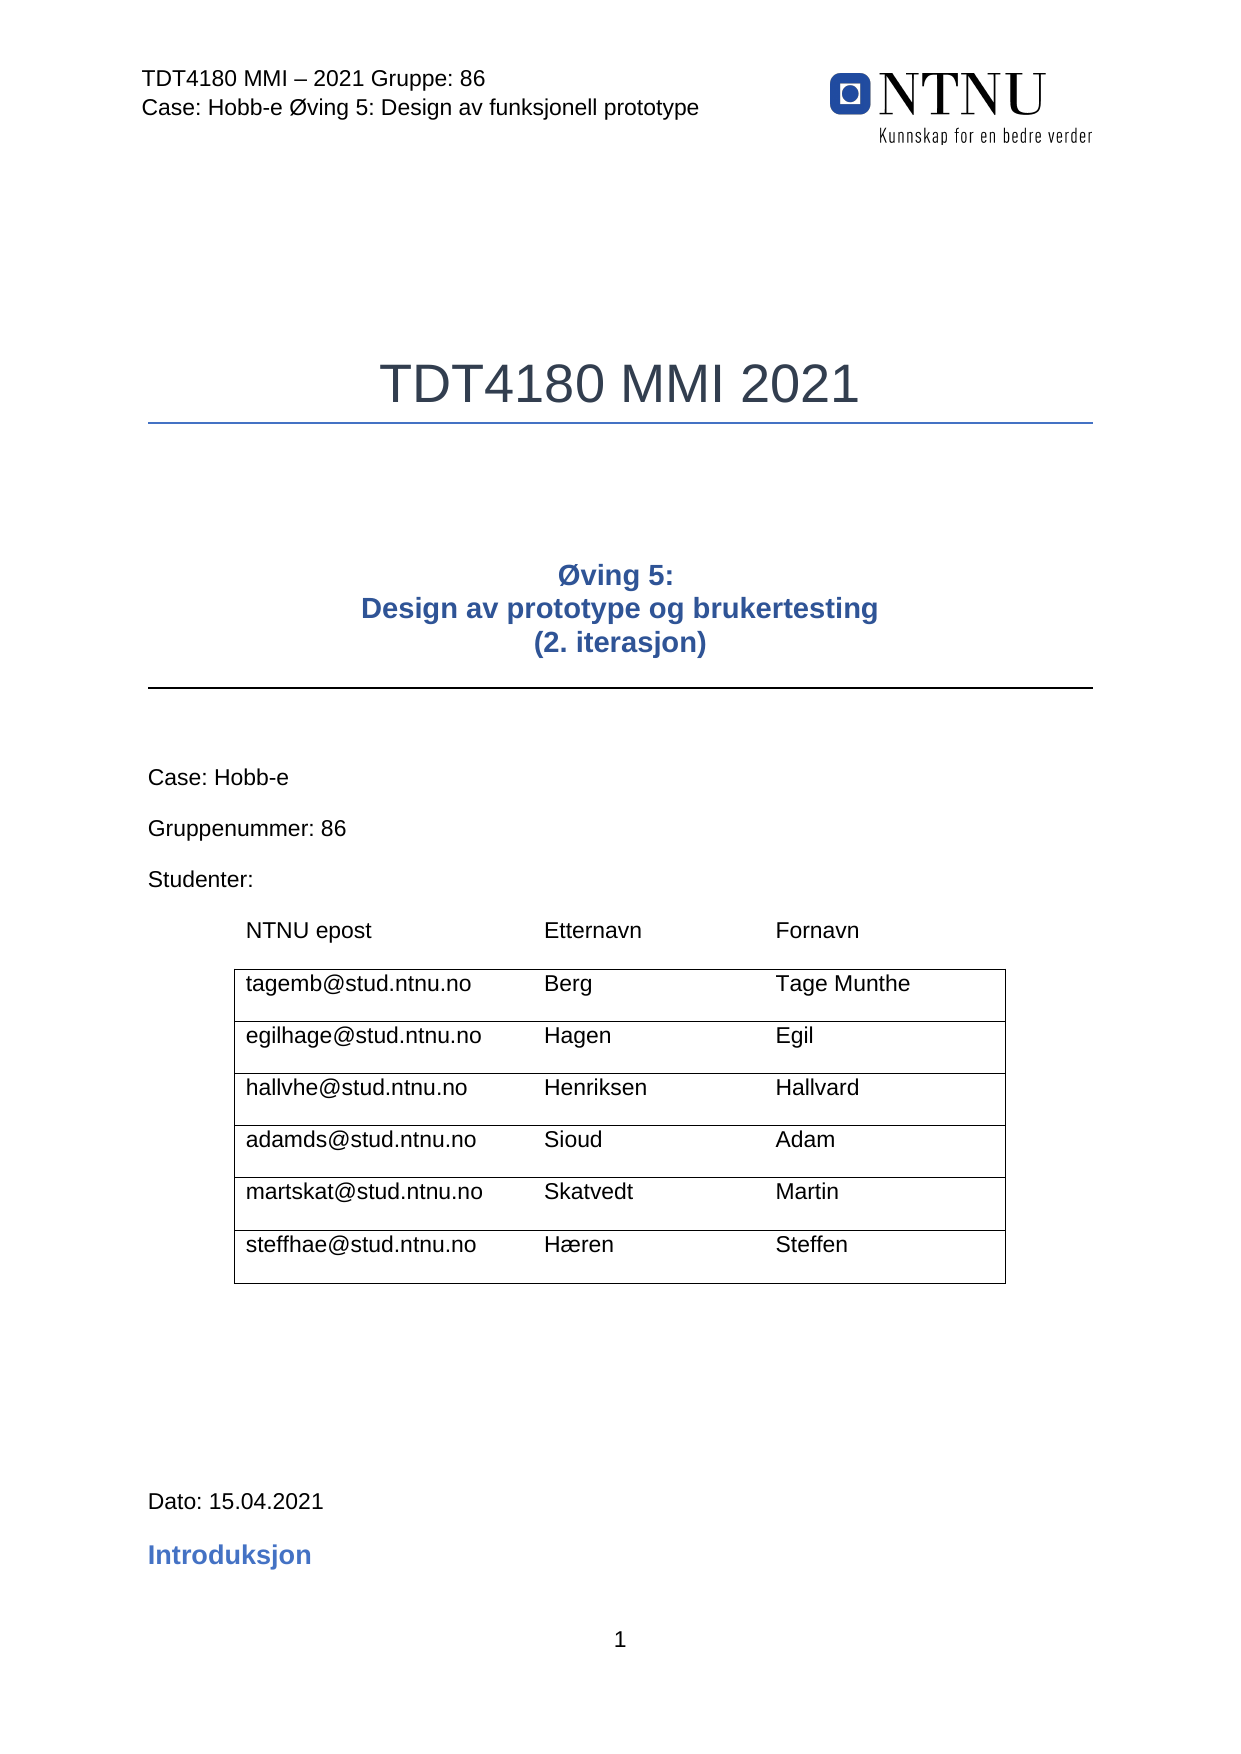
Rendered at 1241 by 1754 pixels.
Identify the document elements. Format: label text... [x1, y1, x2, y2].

subtitle Introduksjon [148, 1539, 1093, 1571]
table_cell Sioud [533, 1126, 764, 1177]
text Studenter: [148, 866, 1093, 893]
table_cell Hæren [533, 1231, 764, 1283]
table_cell adamds@stud.ntnu.no [235, 1126, 533, 1177]
table_cell Adam [764, 1126, 1005, 1177]
table_cell Hagen [533, 1022, 764, 1073]
table_header NTNU epost [234, 918, 533, 968]
table_cell tagemb@stud.ntnu.no [235, 970, 533, 1021]
table_header Fornavn [764, 918, 1006, 968]
table_cell Skatvedt [533, 1178, 764, 1230]
table_cell Berg [533, 970, 764, 1021]
table_cell hallvhe@stud.ntnu.no [235, 1074, 533, 1125]
table_cell martskat@stud.ntnu.no [235, 1178, 533, 1230]
table_cell Steffen [764, 1231, 1005, 1283]
table_cell Tage Munthe [764, 970, 1005, 1021]
table_cell Egil [764, 1022, 1005, 1073]
subtitle Øving 5: Design av prototype og brukertesting (2. iterasjon) [148, 558, 1093, 659]
table_cell egilhage@stud.ntnu.no [235, 1022, 533, 1073]
table_cell Martin [764, 1178, 1005, 1230]
text Gruppenummer: 86 [148, 815, 1093, 842]
table_cell Henriksen [533, 1074, 764, 1125]
picture [830, 73, 1092, 145]
table_cell Hallvard [764, 1074, 1005, 1125]
table_header Etternavn [533, 918, 764, 968]
text Dato: 15.04.2021 [148, 1488, 1093, 1515]
table_cell steffhae@stud.ntnu.no [235, 1231, 533, 1283]
title TDT4180 MMI 2021 [148, 352, 1093, 422]
text Case: Hobb-e [148, 764, 1093, 791]
